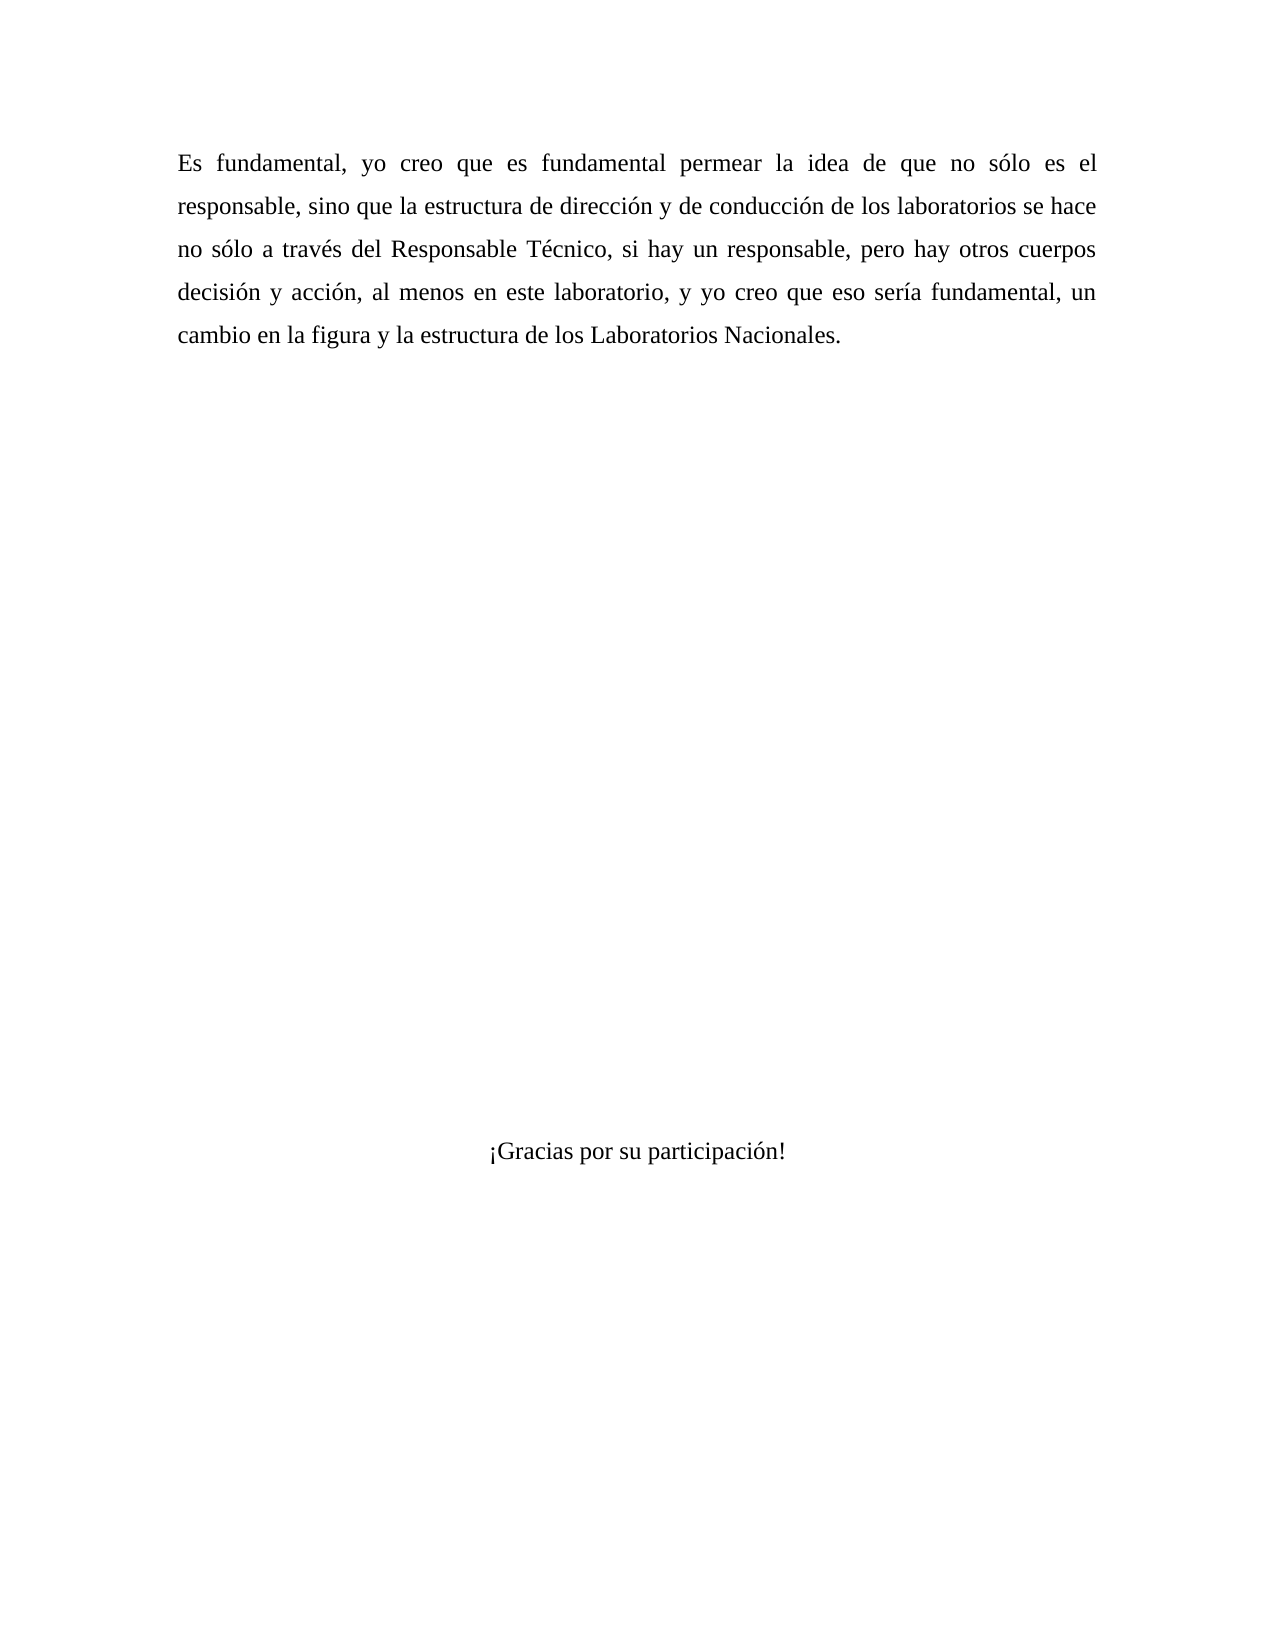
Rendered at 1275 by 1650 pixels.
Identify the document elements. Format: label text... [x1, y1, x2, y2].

text Es fundamental, yo creo que es fundamental permear la idea de que no sólo es el responsable, sino que la estructura de dirección y de conducción de los laboratorios se hace no sólo a través del Responsable Técnico, si hay un responsable, pero hay otros cuerpos decisión y acción, al menos en este laboratorio, y yo creo que eso sería fundamental, un cambio en la figura y la estructura de los Laboratorios Nacionales. [177, 148, 1098, 349]
text ¡Gracias por su participación! [177, 1136, 1098, 1164]
